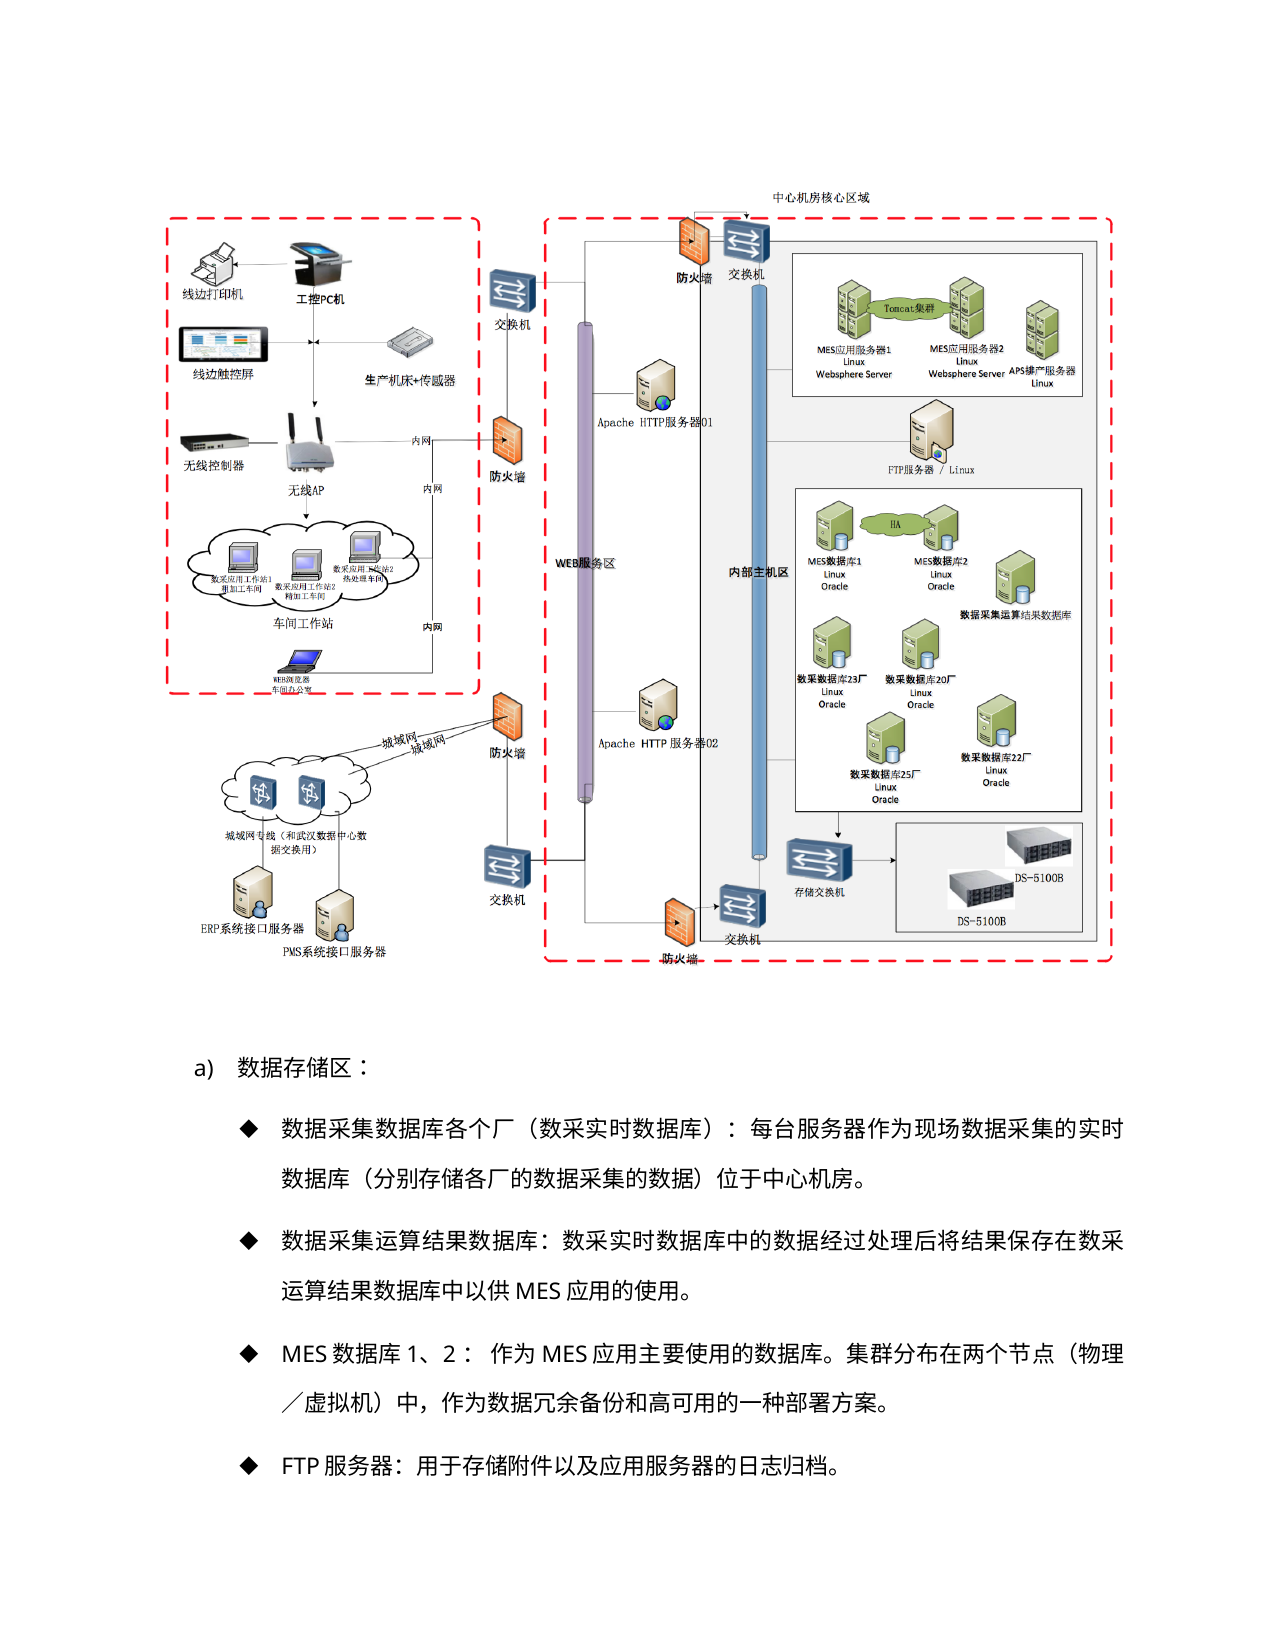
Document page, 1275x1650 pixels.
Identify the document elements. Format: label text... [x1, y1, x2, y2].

list 数据采集运算结果数据库：数采实时数据库中的数据经过处理后将结果保存在数采运算结果数据库中以供MES应用的使用。 [237, 1223, 1125, 1306]
list 数据采集数据库各个厂（数采实时数据库）：每台服务器作为现场数据采集的实时数据库（分别存储各厂的数据采集的数据）位于中心机房。 [237, 1111, 1125, 1194]
list FTP服务器：用于存储附件以及应用服务器的日志归档。 [237, 1448, 1125, 1481]
list 数据存储区： [194, 1052, 1125, 1083]
list MES数据库1、2 ： 作为MES应用主要使用的数据库。集群分布在两个节点（物理／虚拟机）中，作为数据冗余备份和高可用的一种部署方案。 [237, 1335, 1125, 1418]
picture [150, 187, 1135, 970]
